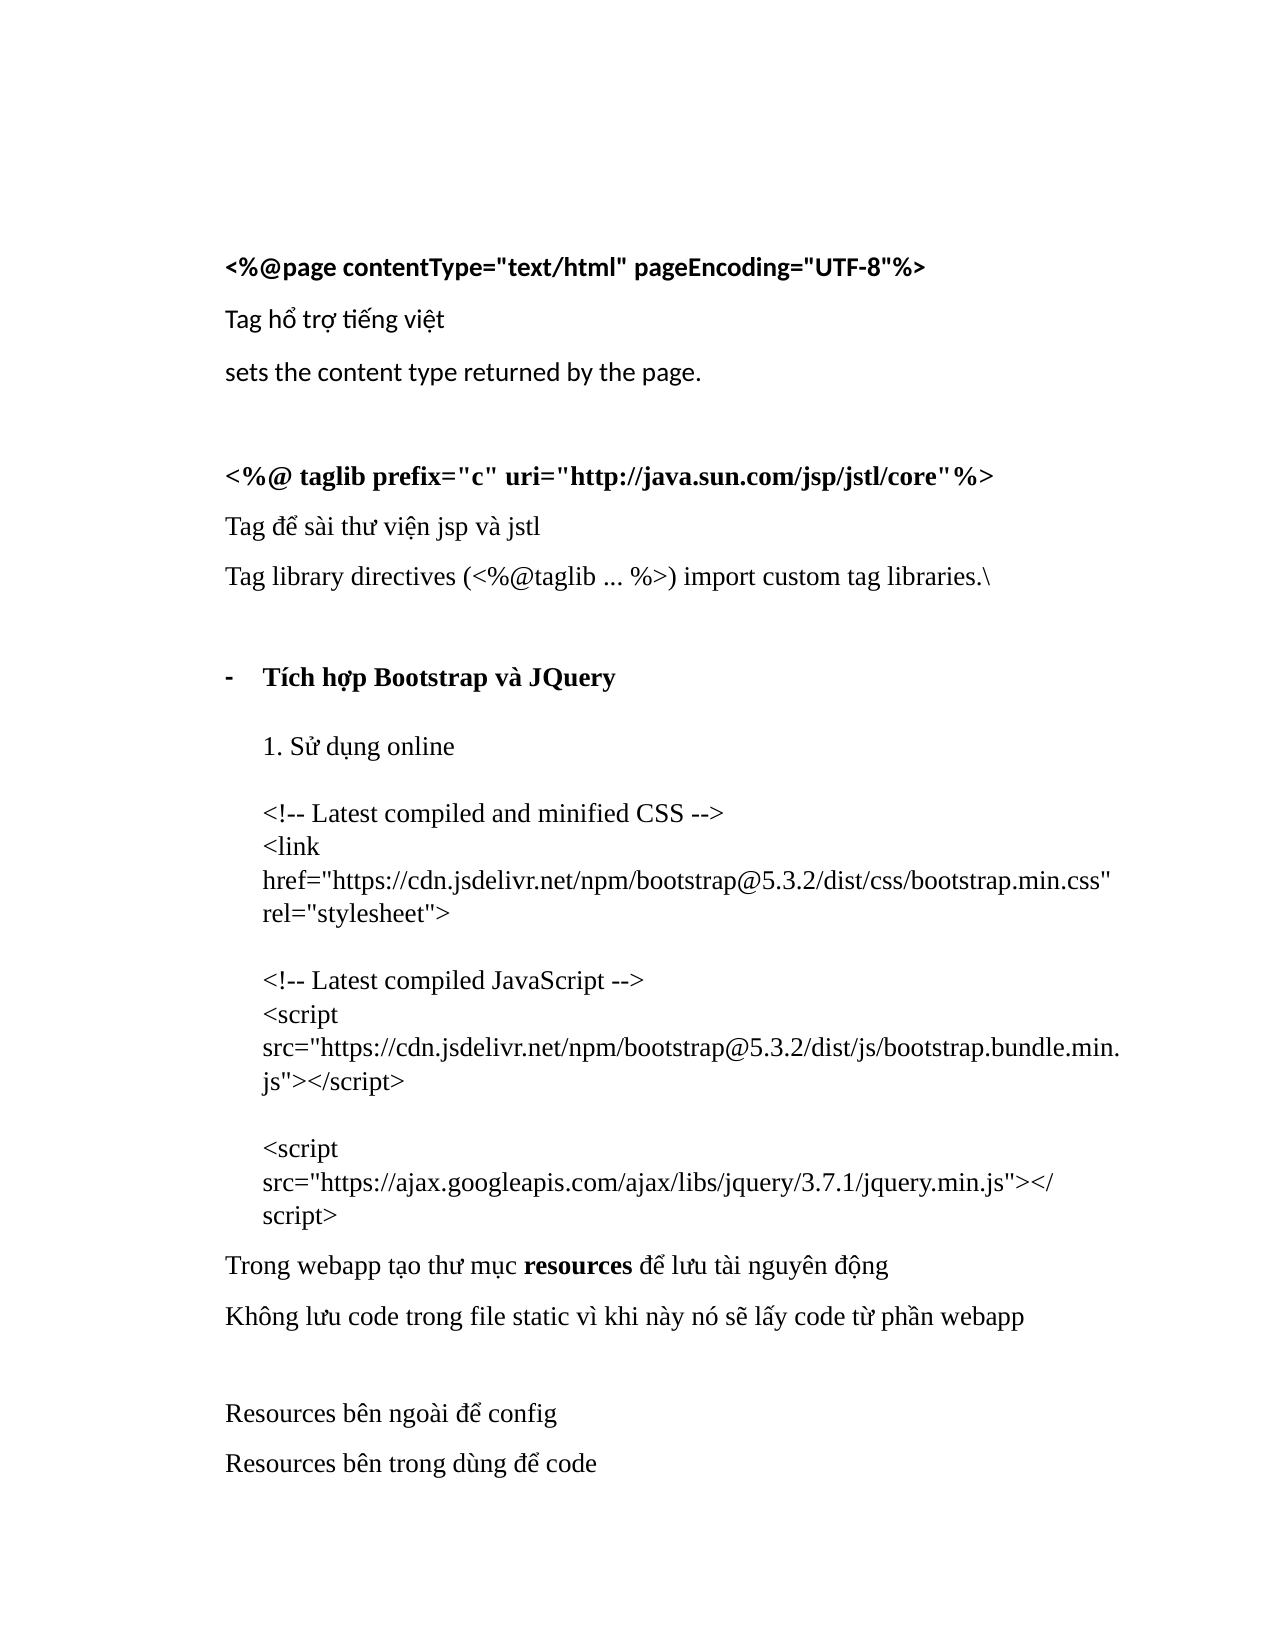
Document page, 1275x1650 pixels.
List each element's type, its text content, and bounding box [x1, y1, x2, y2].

text Resources bên ngoài để config [150, 1397, 1125, 1428]
list <!-- Latest compiled JavaScript --> [262, 964, 1125, 996]
list <!-- Latest compiled and minified CSS --> [262, 797, 1125, 828]
text sets the content type returned by the page. [150, 355, 1125, 388]
text Trong webapp tạo thư mục resources để lưu tài nguyên động [150, 1249, 1125, 1281]
text Không lưu code trong file static vì khi này nó sẽ lấy code từ phần webapp [150, 1299, 1125, 1331]
text Tag hổ trợ tiếng việt [150, 303, 1125, 336]
list Tích hợp Bootstrap và JQuery [225, 660, 1125, 693]
list <link href="https://cdn.jsdelivr.net/npm/bootstrap@5.3.2/dist/css/bootstrap.min.css" rel="stylesheet"> [262, 830, 1125, 928]
list <script src="https://ajax.googleapis.com/ajax/libs/jquery/3.7.1/jquery.min.js"></script> [262, 1132, 1125, 1230]
text Resources bên trong dùng để code [150, 1447, 1125, 1478]
text <%@page contentType="text/html" pageEncoding="UTF-8"%> [150, 250, 1125, 283]
list <script src="https://cdn.jsdelivr.net/npm/bootstrap@5.3.2/dist/js/bootstrap.bundle.min.js"></script> [262, 998, 1125, 1096]
text Tag để sài thư viện jsp và jstl [150, 510, 1125, 541]
text <%@ taglib prefix="c" uri="http://java.sun.com/jsp/jstl/core"%> [150, 459, 1125, 491]
list 1. Sử dụng online [262, 729, 1125, 761]
text Tag library directives (<%@taglib ... %>) import custom tag libraries.\ [150, 560, 1125, 591]
